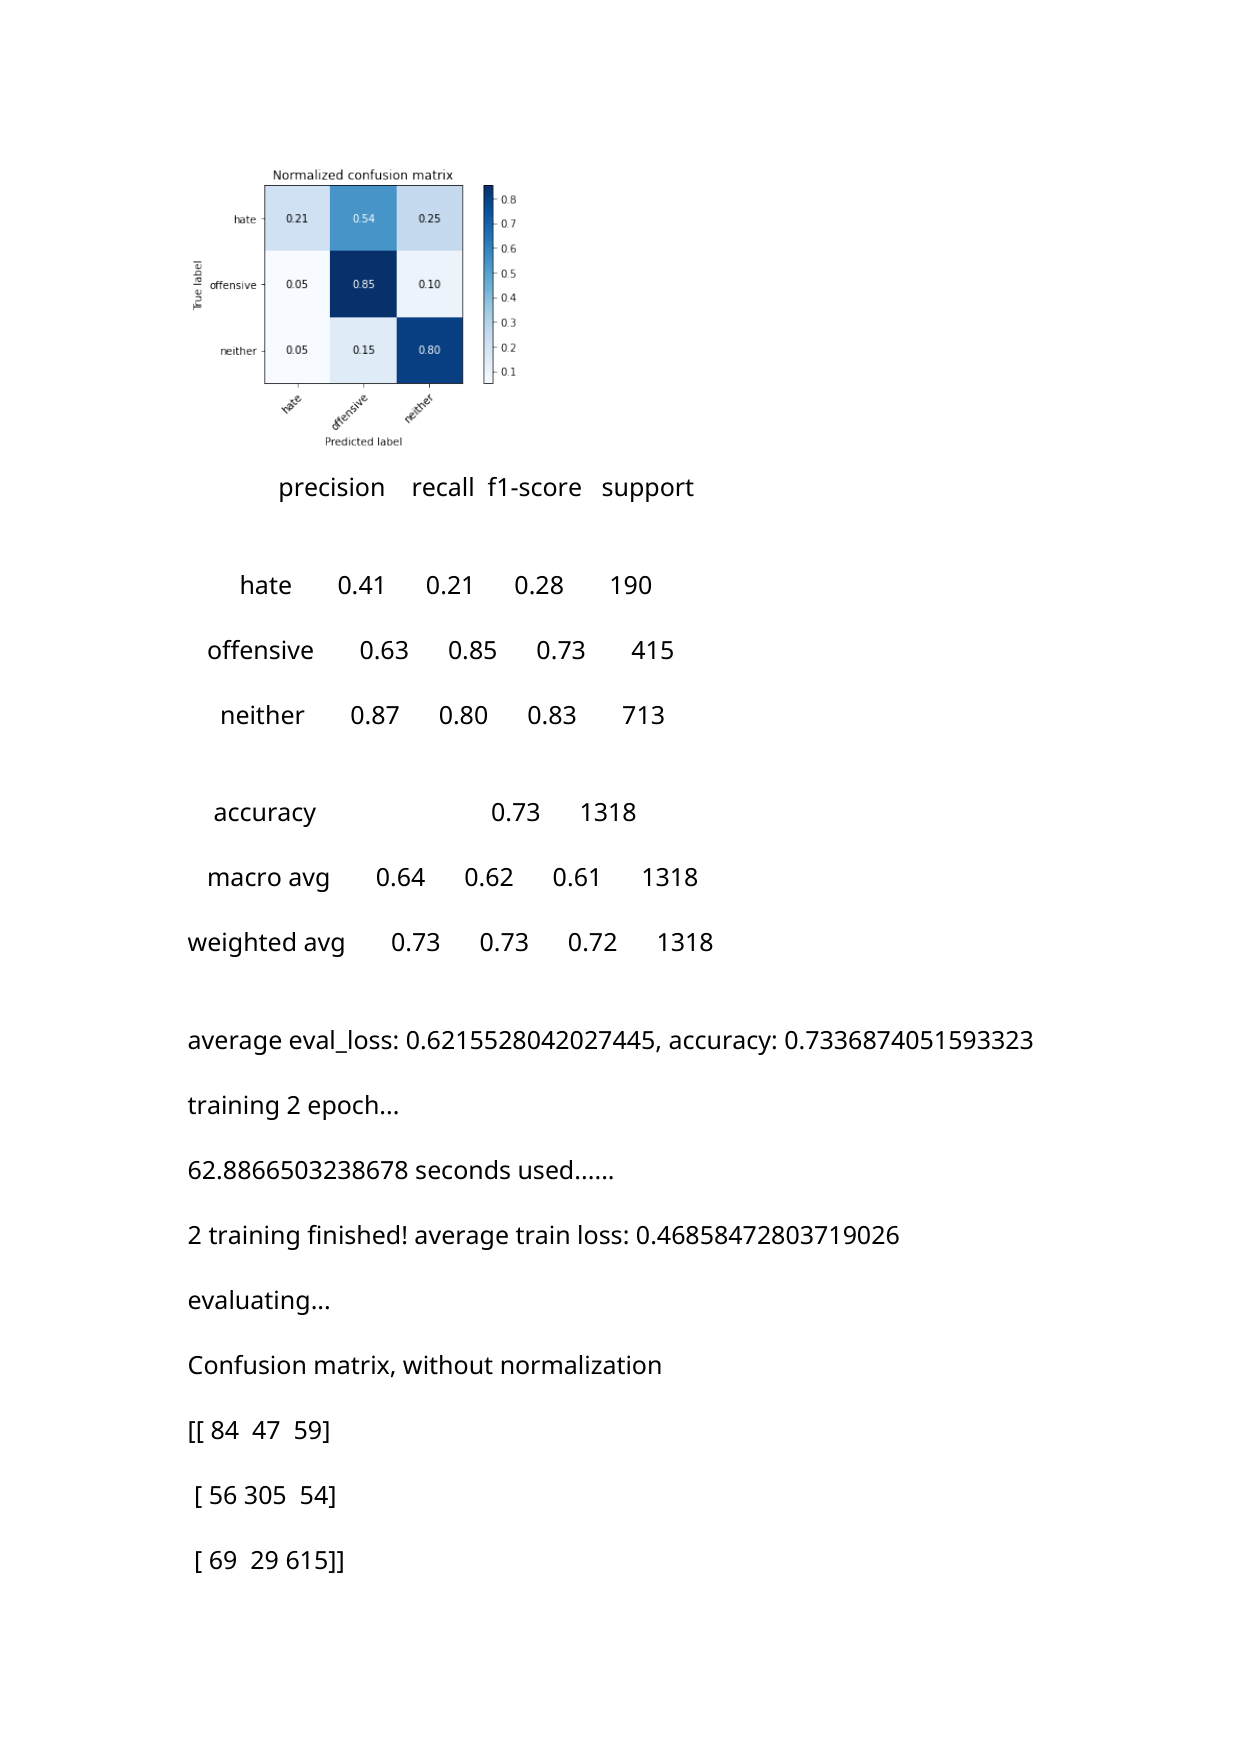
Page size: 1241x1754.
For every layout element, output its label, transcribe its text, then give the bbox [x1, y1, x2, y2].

text [[ 84 47 59] [187, 1397, 1053, 1462]
text training 2 epoch... [187, 1072, 1053, 1137]
text 62.8866503238678 seconds used...... [187, 1137, 1053, 1202]
text 2 training finished! average train loss: 0.46858472803719026 [187, 1202, 1053, 1267]
picture [187, 162, 524, 454]
text [ 56 305 54] [187, 1462, 1053, 1527]
text [ 69 29 615]] [187, 1527, 1053, 1592]
text evaluating... [187, 1267, 1053, 1332]
text Confusion matrix, without normalization [187, 1332, 1053, 1397]
text hate 0.41 0.21 0.28 190 [187, 552, 1053, 617]
text macro avg 0.64 0.62 0.61 1318 [187, 844, 1053, 909]
text precision recall f1-score support [187, 454, 1053, 519]
text neither 0.87 0.80 0.83 713 [187, 682, 1053, 747]
text weighted avg 0.73 0.73 0.72 1318 [187, 909, 1053, 974]
text offensive 0.63 0.85 0.73 415 [187, 617, 1053, 682]
text average eval_loss: 0.6215528042027445, accuracy: 0.7336874051593323 [187, 1007, 1053, 1072]
text accuracy 0.73 1318 [187, 779, 1053, 844]
